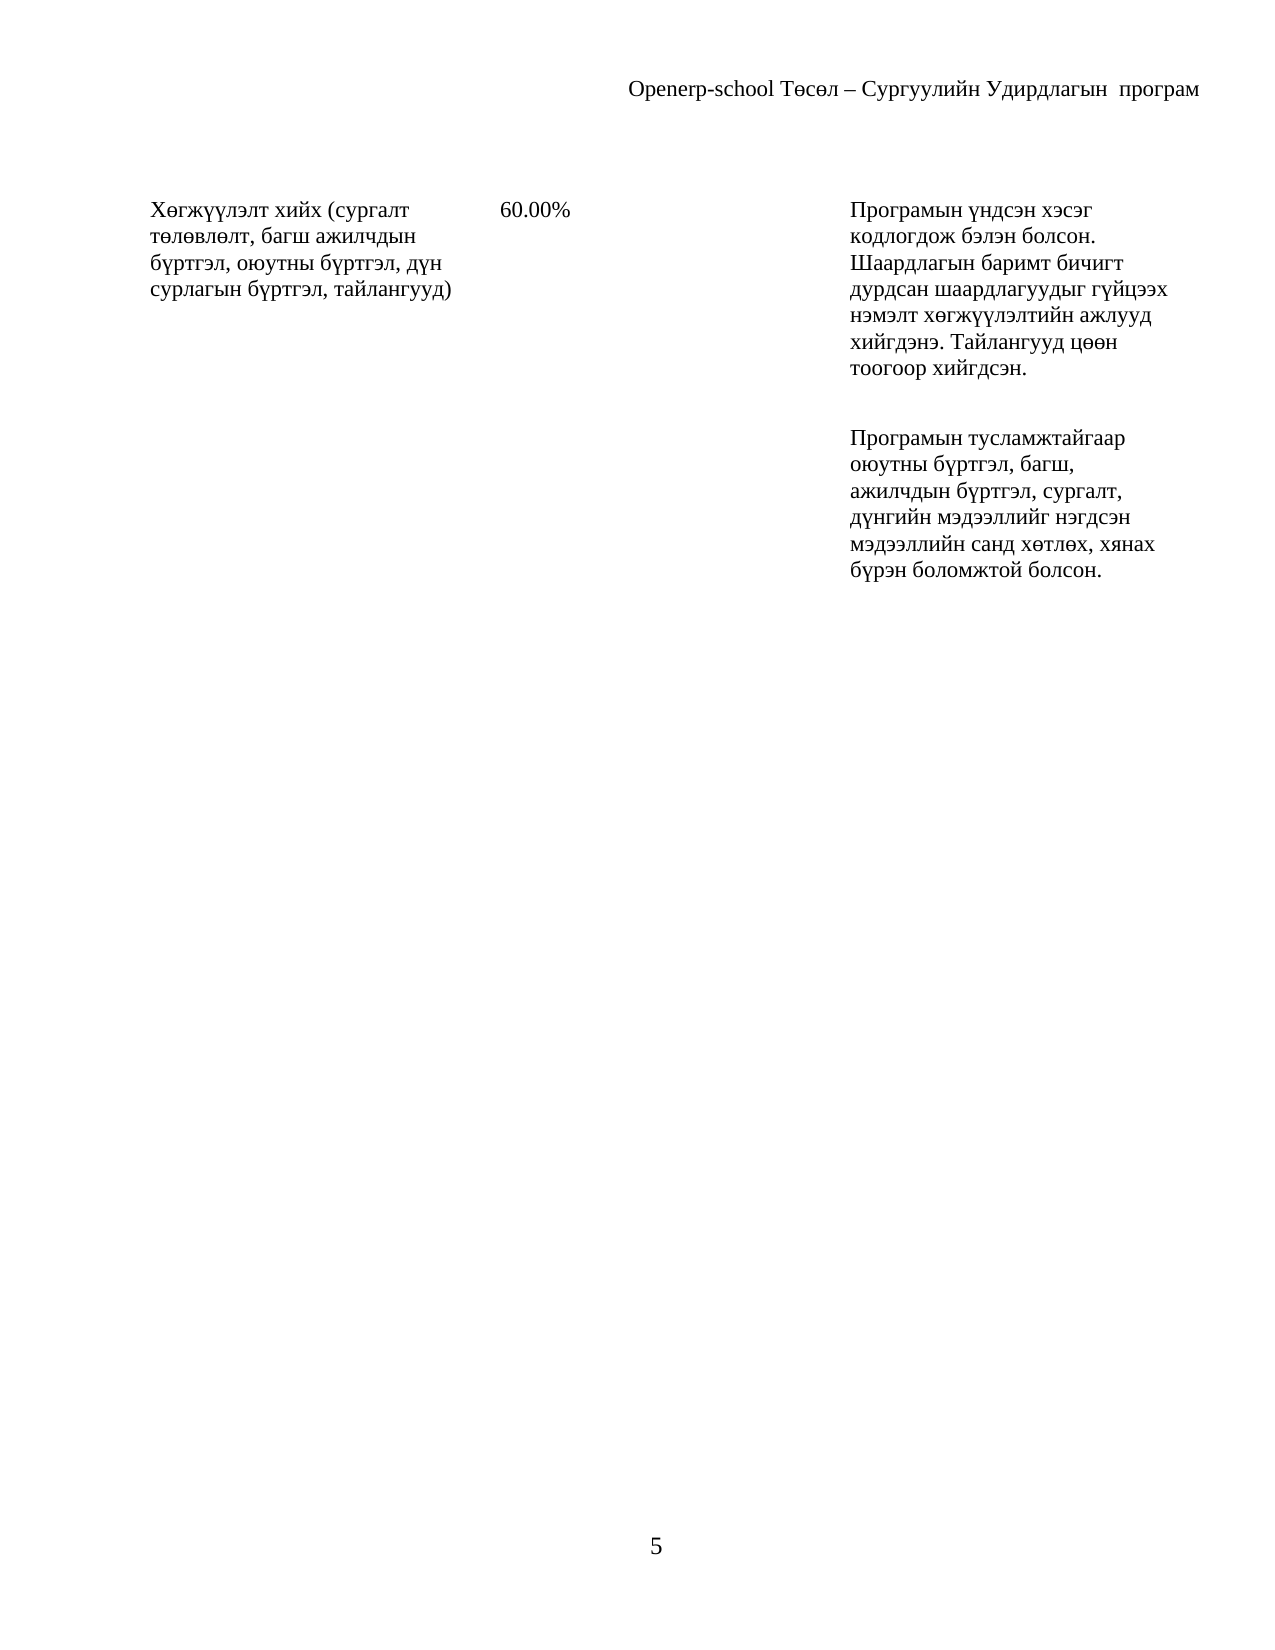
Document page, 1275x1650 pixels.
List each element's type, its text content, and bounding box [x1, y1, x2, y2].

table_header Хөгжүүлэлт хийх (сургалт төлөвлөлт, багш ажилчдын бүртгэл, оюутны бүртгэл, дүн сурлагын бүртгэл, тайлангууд) [139, 185, 489, 608]
table_header Програмын үндсэн хэсэг кодлогдож бэлэн болсон. Шаардлагын баримт бичигт дурдсан шаардлагуудыг гүйцээх нэмэлт хөгжүүлэлтийн ажлууд хийгдэнэ. Тайлангууд цөөн тоогоор хийгдсэн. Програмын тусламжтайгаар оюутны бүртгэл, багш, ажилчдын бүртгэл, сургалт, дүнгийн мэдээллийг нэгдсэн мэдээллийн санд хөтлөх, хянах бүрэн боломжтой болсон. [839, 185, 1189, 608]
table_header 60.00% [489, 185, 839, 608]
